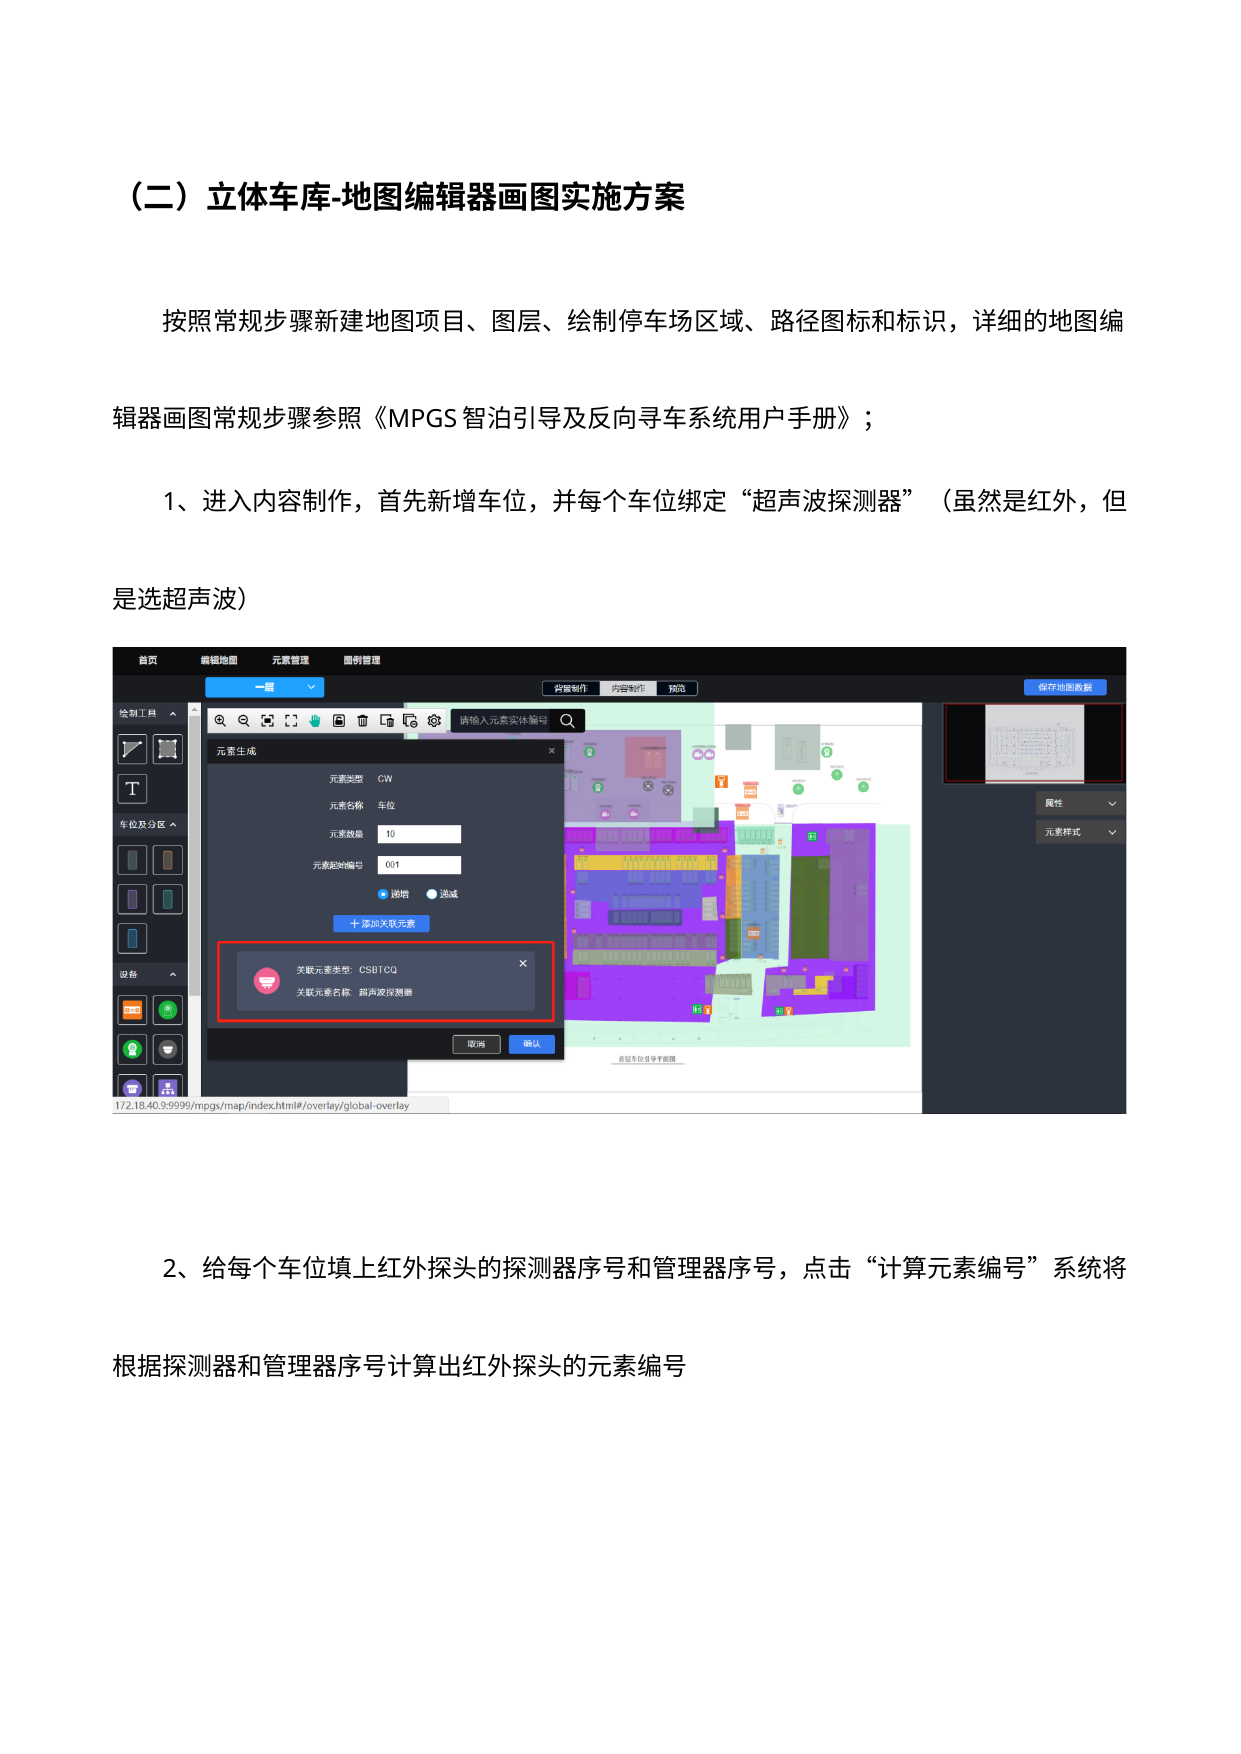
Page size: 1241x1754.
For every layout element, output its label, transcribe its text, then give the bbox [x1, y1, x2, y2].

text 2、给每个车位填上红外探头的探测器序号和管理器序号，点击“计算元素编号”系统将根据探测器和管理器序号计算出红外探头的元素编号 [112, 1234, 1128, 1397]
text 1、进入内容制作，首先新增车位，并每个车位绑定“超声波探测器”（虽然是红外，但是选超声波） [112, 467, 1128, 630]
picture [112, 647, 1127, 1114]
text 按照常规步骤新建地图项目、图层、绘制停车场区域、路径图标和标识，详细的地图编辑器画图常规步骤参照《MPGS智泊引导及反向寻车系统用户手册》； [112, 287, 1128, 449]
subtitle （二）立体车库-地图编辑器画图实施方案 [112, 162, 1128, 227]
